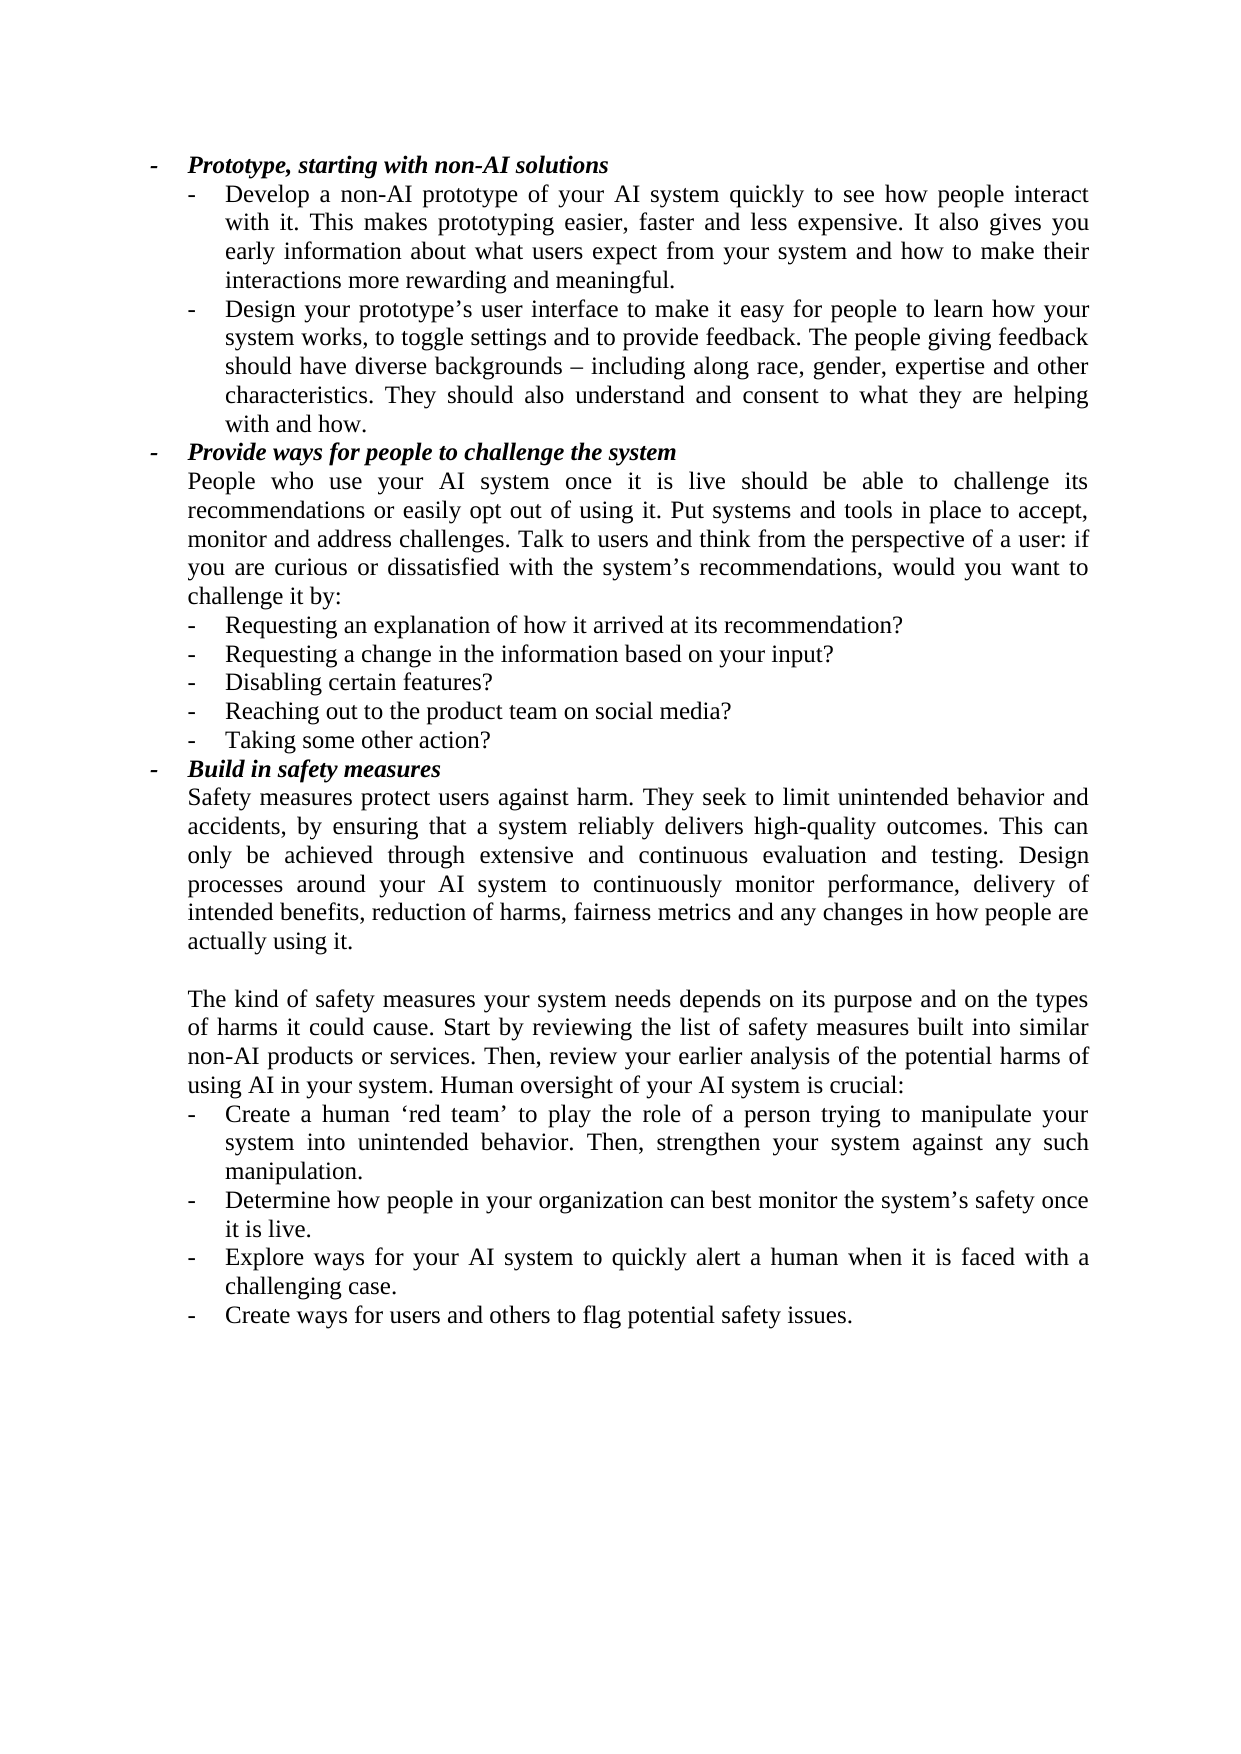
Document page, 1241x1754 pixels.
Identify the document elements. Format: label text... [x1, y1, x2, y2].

list Develop a non-AI prototype of your AI system quickly to see how people interact with it. This makes prototyping easier, faster and less expensive. It also gives you early information about what users expect from your system and how to make their interactions more rewarding and meaningful. [187, 179, 1090, 294]
list Prototype, starting with non-AI solutions [150, 150, 1090, 179]
list Taking some other action? [187, 725, 1090, 754]
list The kind of safety measures your system needs depends on its purpose and on the types of harms it could cause. Start by reviewing the list of safety measures built into similar non-AI products or services. Then, review your earlier analysis of the potential harms of using AI in your system. Human oversight of your AI system is crucial: [187, 984, 1090, 1099]
list Design your prototype’s user interface to make it easy for people to learn how your system works, to toggle settings and to provide feedback. The people giving feedback should have diverse backgrounds – including along race, gender, expertise and other characteristics. They should also understand and consent to what they are helping with and how. [187, 294, 1090, 437]
list Safety measures protect users against harm. They seek to limit unintended behavior and accidents, by ensuring that a system reliably delivers high-quality outcomes. This can only be achieved through extensive and continuous evaluation and testing. Design processes around your AI system to continuously monitor performance, delivery of intended benefits, reduction of harms, fairness metrics and any changes in how people are actually using it. [187, 782, 1090, 955]
list People who use your AI system once it is live should be able to challenge its recommendations or easily opt out of using it. Put systems and tools in place to accept, monitor and address challenges. Talk to users and think from the perspective of a user: if you are curious or dissatisfied with the system’s recommendations, would you want to challenge it by: [187, 466, 1090, 610]
list Requesting a change in the information based on your input? [187, 639, 1090, 667]
list Create a human ‘red team’ to play the role of a person trying to manipulate your system into unintended behavior. Then, strengthen your system against any such manipulation. [187, 1099, 1090, 1185]
list Provide ways for people to challenge the system [150, 437, 1090, 466]
list Create ways for users and others to flag potential safety issues. [187, 1300, 1090, 1329]
list Disabling certain features? [187, 667, 1090, 696]
list Reaching out to the product team on social media? [187, 696, 1090, 725]
list Explore ways for your AI system to quickly alert a human when it is faced with a challenging case. [187, 1242, 1090, 1300]
list Build in safety measures [150, 754, 1090, 782]
list Determine how people in your organization can best monitor the system’s safety once it is live. [187, 1185, 1090, 1242]
list Requesting an explanation of how it arrived at its recommendation? [187, 610, 1090, 639]
